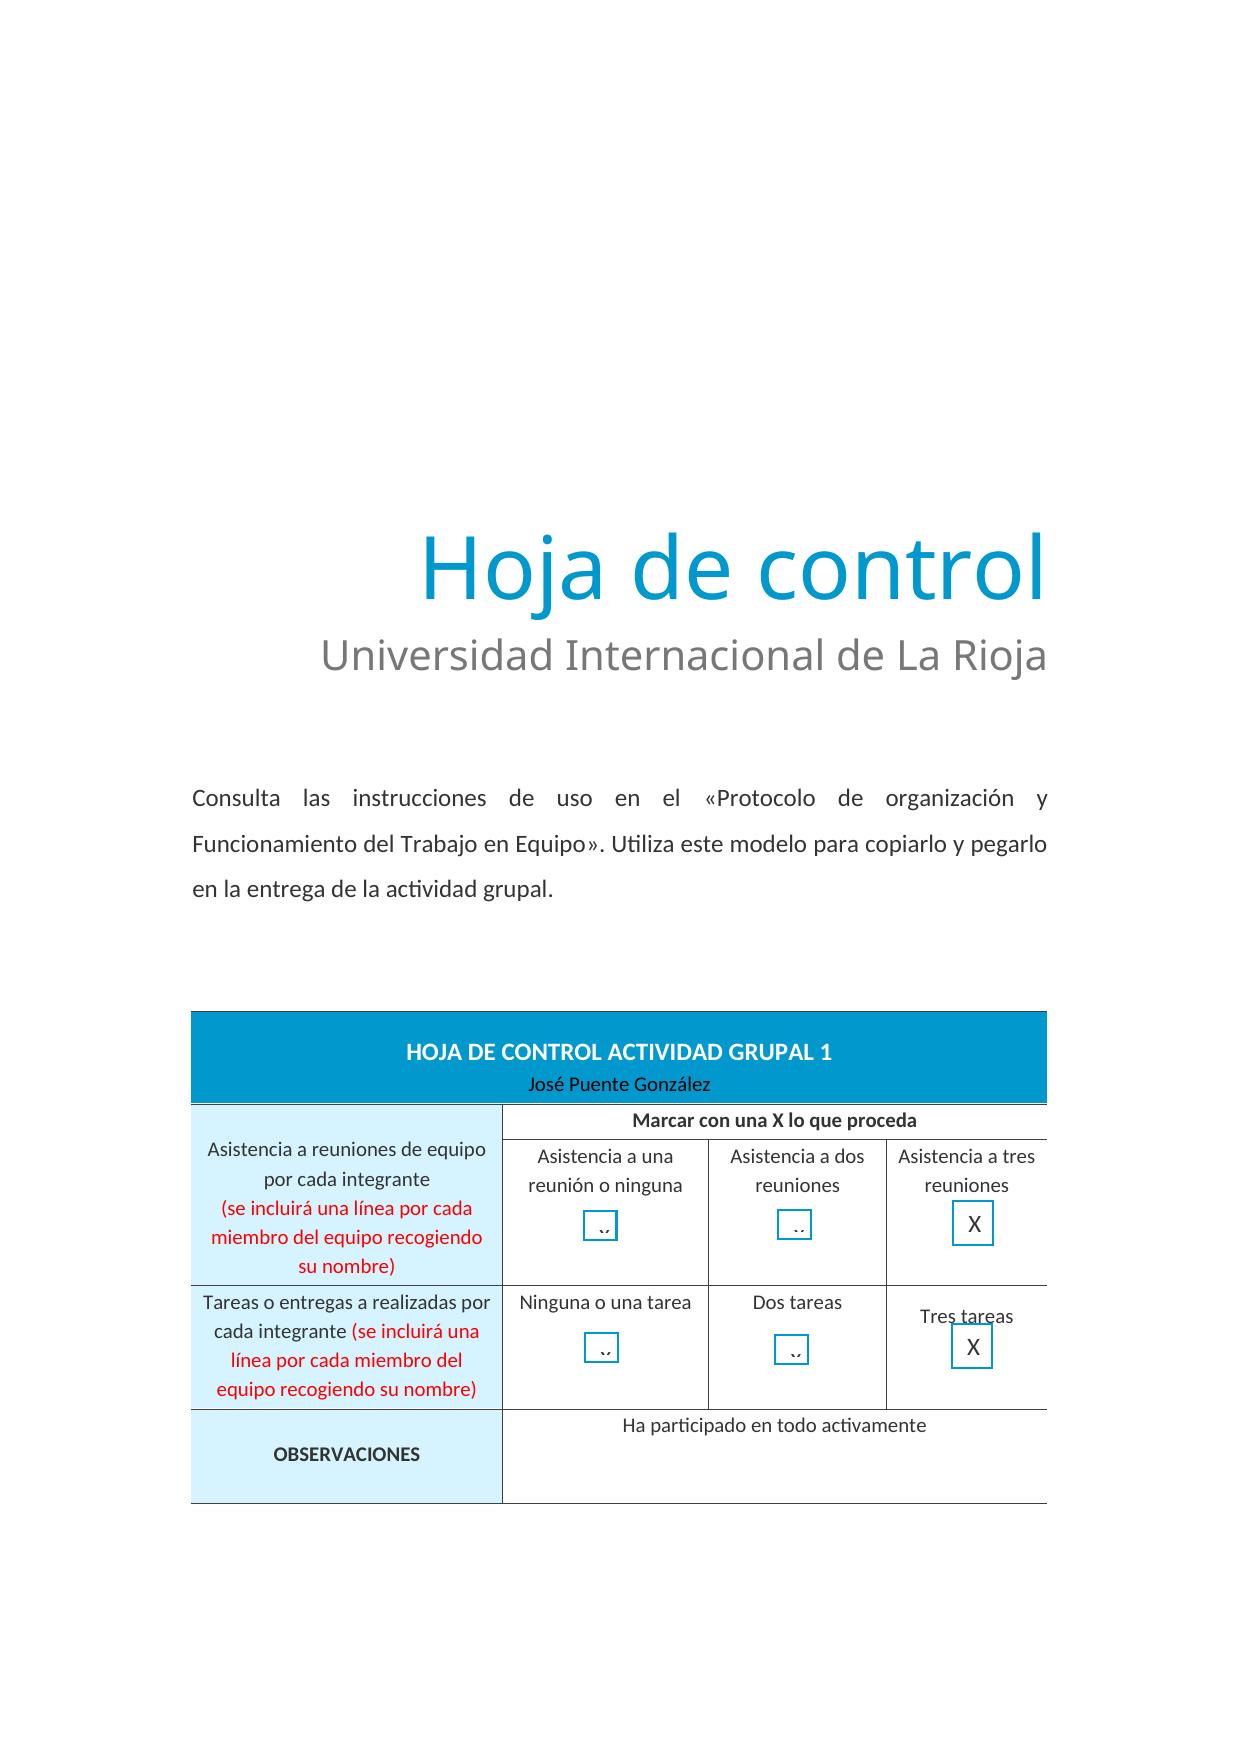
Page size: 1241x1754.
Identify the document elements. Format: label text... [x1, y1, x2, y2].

table_cell Asistencia a dos reuniones [709, 1140, 886, 1285]
table_cell Ha participado en todo activamente [503, 1410, 1047, 1503]
text Hoja de control [192, 506, 1048, 625]
table_cell OBSERVACIONES [191, 1410, 502, 1503]
table_cell Tareas o entregas a realizadas por cada integrante (se incluirá una línea por cada miembro del equipo recogiendo su nombre) [191, 1286, 502, 1408]
table_cell Asistencia a tres reuniones [887, 1140, 1047, 1285]
table_cell Marcar con una X lo que proceda [503, 1105, 1047, 1139]
table_cell Asistencia a reuniones de equipo por cada integrante (se incluirá una línea por cada miembro del equipo recogiendo su nombre) [191, 1105, 502, 1285]
table_cell Dos tareas [709, 1286, 886, 1408]
table_cell Ninguna o una tarea [503, 1286, 708, 1408]
text Universidad Internacional de La Rioja [192, 625, 1048, 682]
table_cell Tres tareas [887, 1286, 1047, 1408]
table_header HOJA DE CONTROL ACTIVIDAD GRUPAL 1 José Puente González [191, 1012, 1047, 1103]
table_cell Asistencia a una reunión o ninguna [503, 1140, 708, 1285]
text Consulta las instrucciones de uso en el «Protocolo de organización y Funcionamiento del Trabajo en Equipo». Utiliza este modelo para copiarlo y pegarlo en la entrega de la actividad grupal. [192, 782, 1048, 904]
